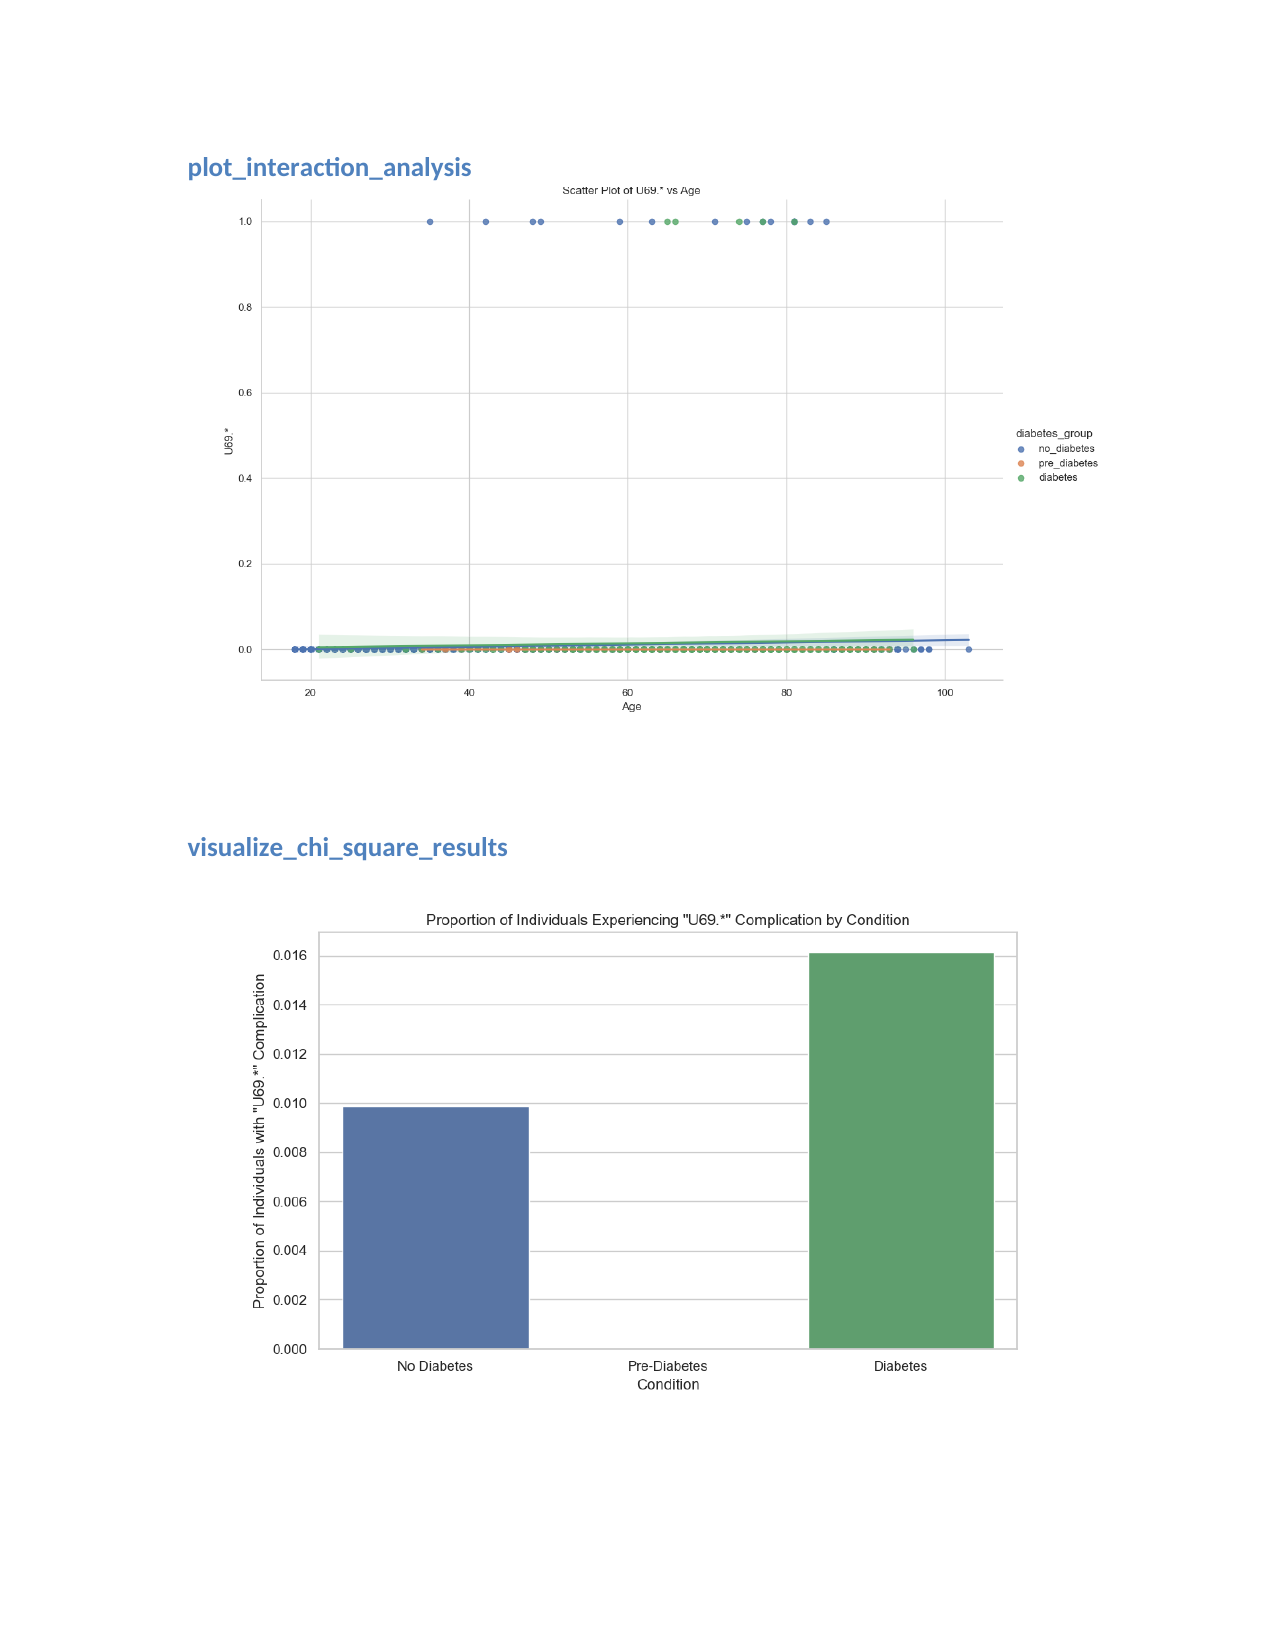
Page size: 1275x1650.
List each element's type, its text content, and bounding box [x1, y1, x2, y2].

picture [206, 187, 1107, 724]
picture [206, 867, 1107, 1408]
subtitle plot_interaction_analysis [187, 150, 1087, 183]
subtitle visualize_chi_square_results [187, 830, 1087, 863]
